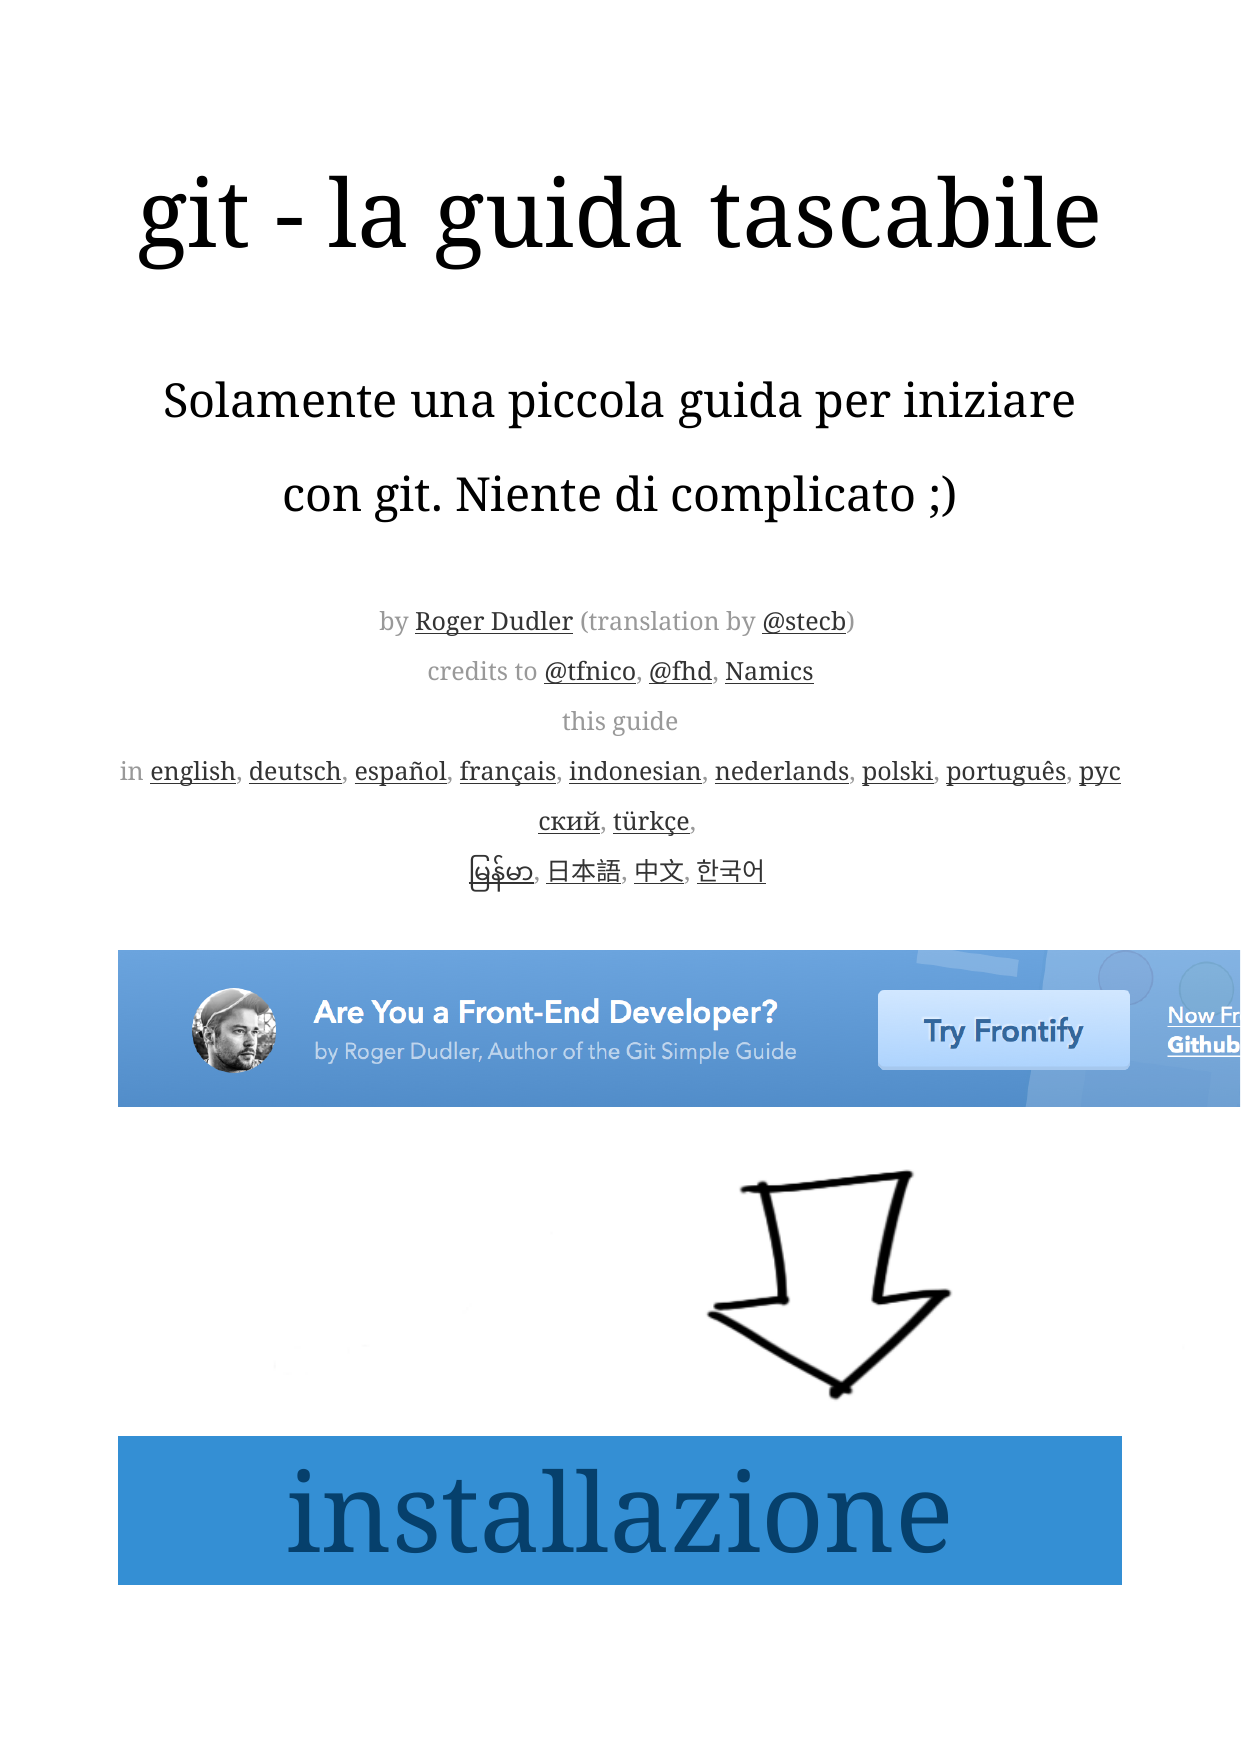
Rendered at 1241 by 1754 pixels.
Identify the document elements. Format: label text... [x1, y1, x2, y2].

text Solamente una piccola guida per iniziare con git. Niente di complicato ;) [118, 338, 1122, 525]
text by Roger Dudler (translation by @stecb) credits to @tfnico, @fhd, Namics this guide in english, deutsch, español, français, indonesian, nederlands, polski, português, русский, türkçe, မြန်မာ, 日本語, 中文, 한국어 [118, 588, 1122, 888]
text git - la guida tascabile [118, 148, 1122, 275]
picture [118, 950, 1241, 1107]
text installazione [118, 1436, 1122, 1585]
picture [118, 1123, 1241, 1436]
